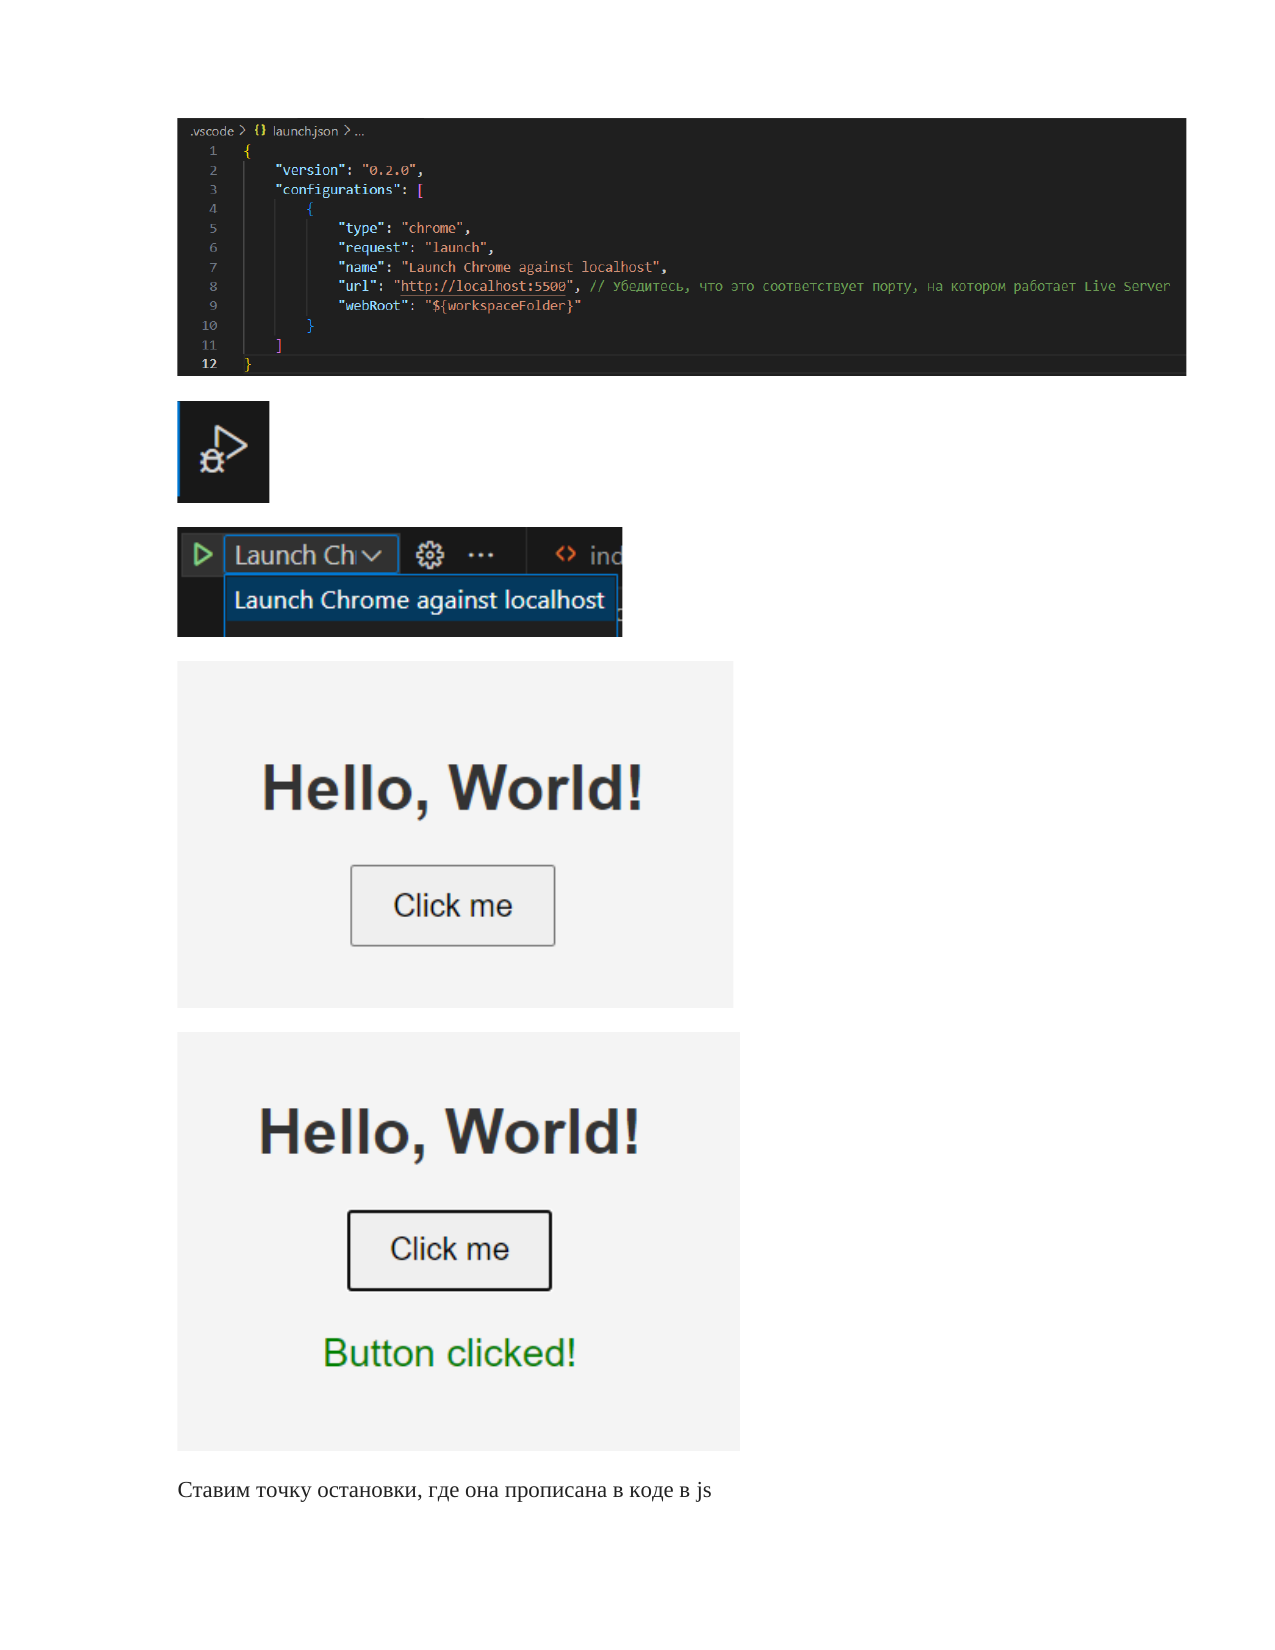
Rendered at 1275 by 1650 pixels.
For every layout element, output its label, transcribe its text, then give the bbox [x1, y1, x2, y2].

picture [177, 118, 1187, 376]
picture [177, 661, 734, 1008]
text Ставим точку остановки, где она прописана в коде в js [177, 1476, 1186, 1502]
picture [177, 401, 270, 503]
picture [177, 1032, 740, 1451]
picture [177, 527, 623, 637]
